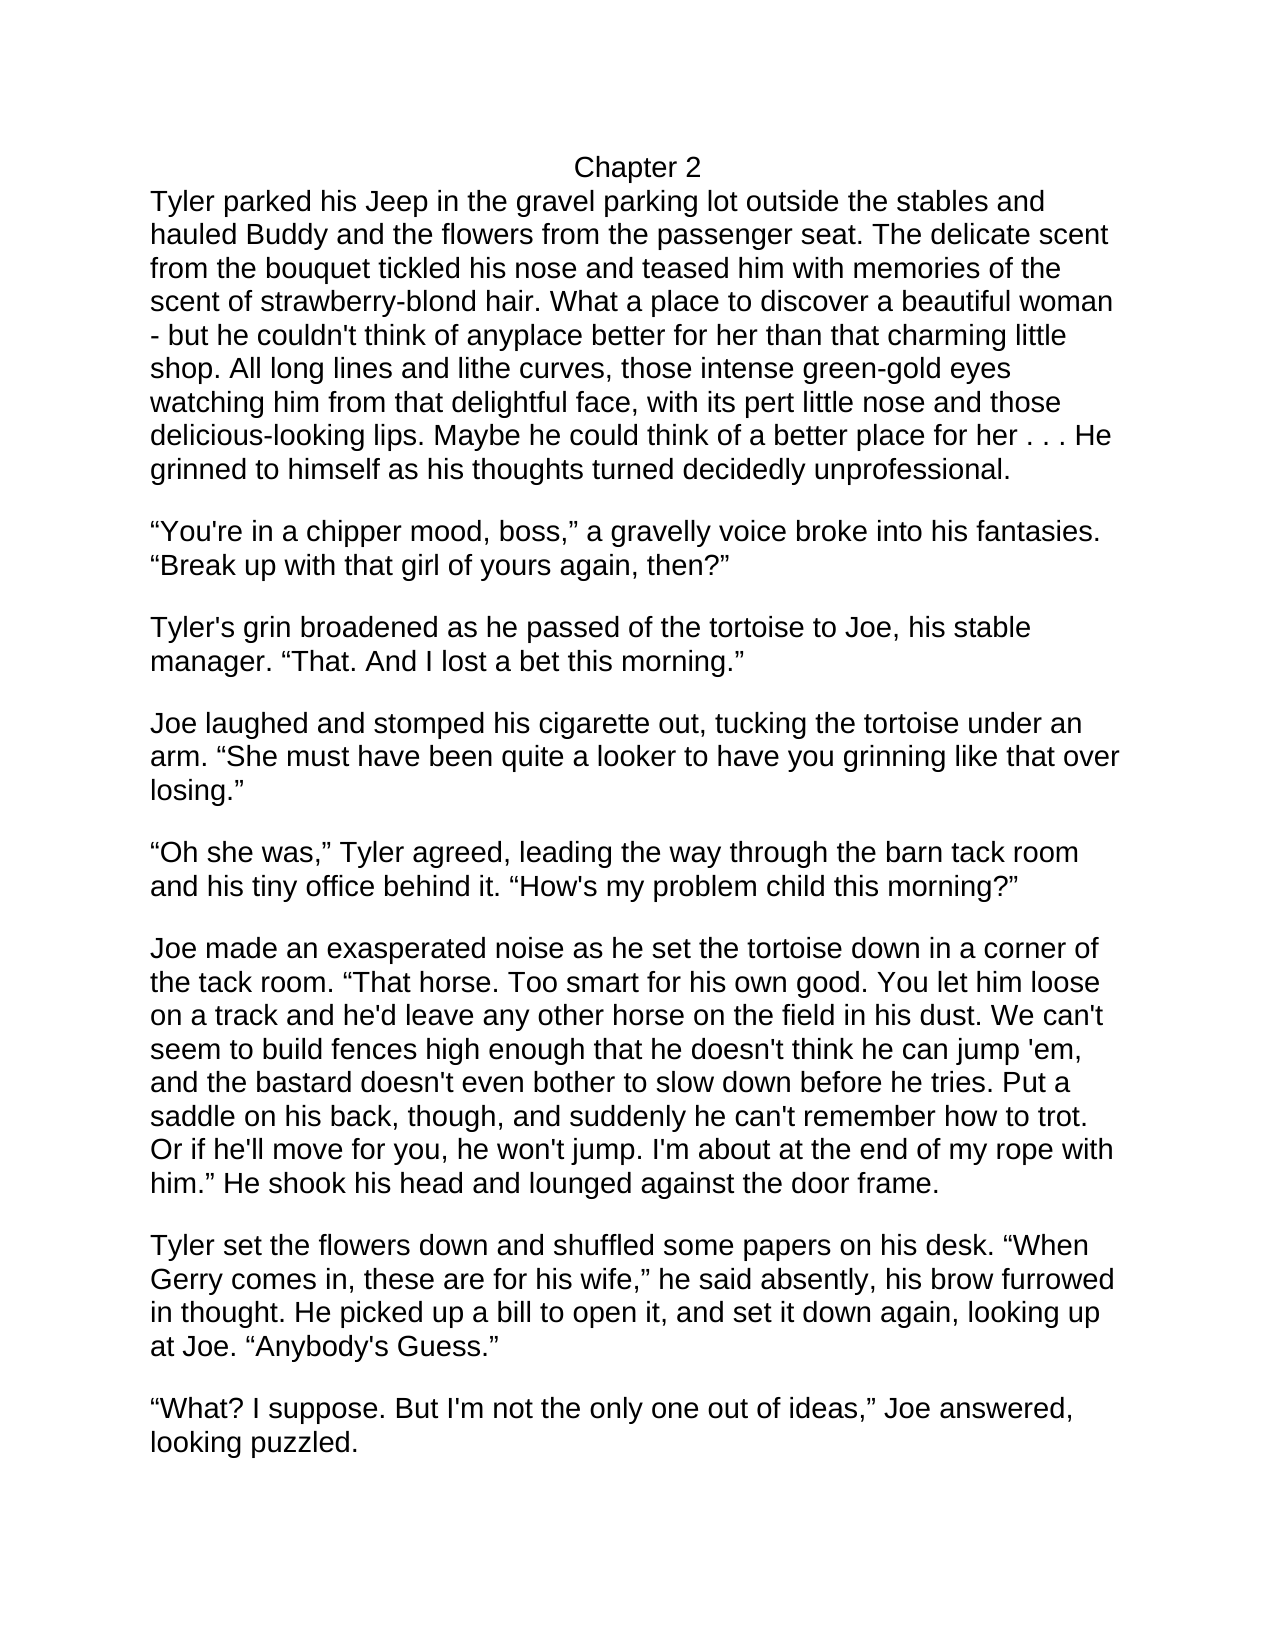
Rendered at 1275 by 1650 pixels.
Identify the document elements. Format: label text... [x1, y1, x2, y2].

text Tyler parked his Jeep in the gravel parking lot outside the stables and hauled Buddy and the flowers from the passenger seat. The delicate scent from the bouquet tickled his nose and teased him with memories of the scent of strawberry-blond hair. What a place to discover a beautiful woman - but he couldn't think of anyplace better for her than that charming little shop. All long lines and lithe curves, those intense green-gold eyes watching him from that delightful face, with its pert little nose and those delicious-looking lips. Maybe he could think of a better place for her . . . He grinned to himself as his thoughts turned decidedly unprofessional. [150, 183, 1125, 485]
text Tyler's grin broadened as he passed of the tortoise to Joe, his stable manager. “That. And I lost a bet this morning.” [150, 610, 1125, 677]
text Tyler set the flowers down and shuffled some papers on his desk. “When Gerry comes in, these are for his wife,” he said absently, his brow furrowed in thought. He picked up a bill to open it, and set it down again, looking up at Joe. “Anybody's Guess.” [150, 1228, 1125, 1362]
text Joe laughed and stomped his cigarette out, tucking the tortoise under an arm. “She must have been quite a looker to have you grinning like that over losing.” [150, 706, 1125, 806]
text “What? I suppose. But I'm not the only one out of ideas,” Joe answered, looking puzzled. [150, 1391, 1125, 1458]
text “You're in a chipper mood, boss,” a gravelly voice broke into his fantasies. “Break up with that girl of yours again, then?” [150, 514, 1125, 581]
text Joe made an exasperated noise as he set the tortoise down in a corner of the tack room. “That horse. Too smart for his own good. You let him loose on a track and he'd leave any other horse on the field in his dust. We can't seem to build fences high enough that he doesn't think he can jump 'em, and the bastard doesn't even bother to slow down before he tries. Put a saddle on his back, though, and suddenly he can't remember how to trot. Or if he'll move for you, he won't jump. I'm about at the end of my rope with him.” He shook his head and lounged against the door frame. [150, 931, 1125, 1199]
text “Oh she was,” Tyler agreed, leading the way through the barn tack room and his tiny office behind it. “How's my problem child this morning?” [150, 835, 1125, 902]
text Chapter 2 [150, 150, 1125, 183]
